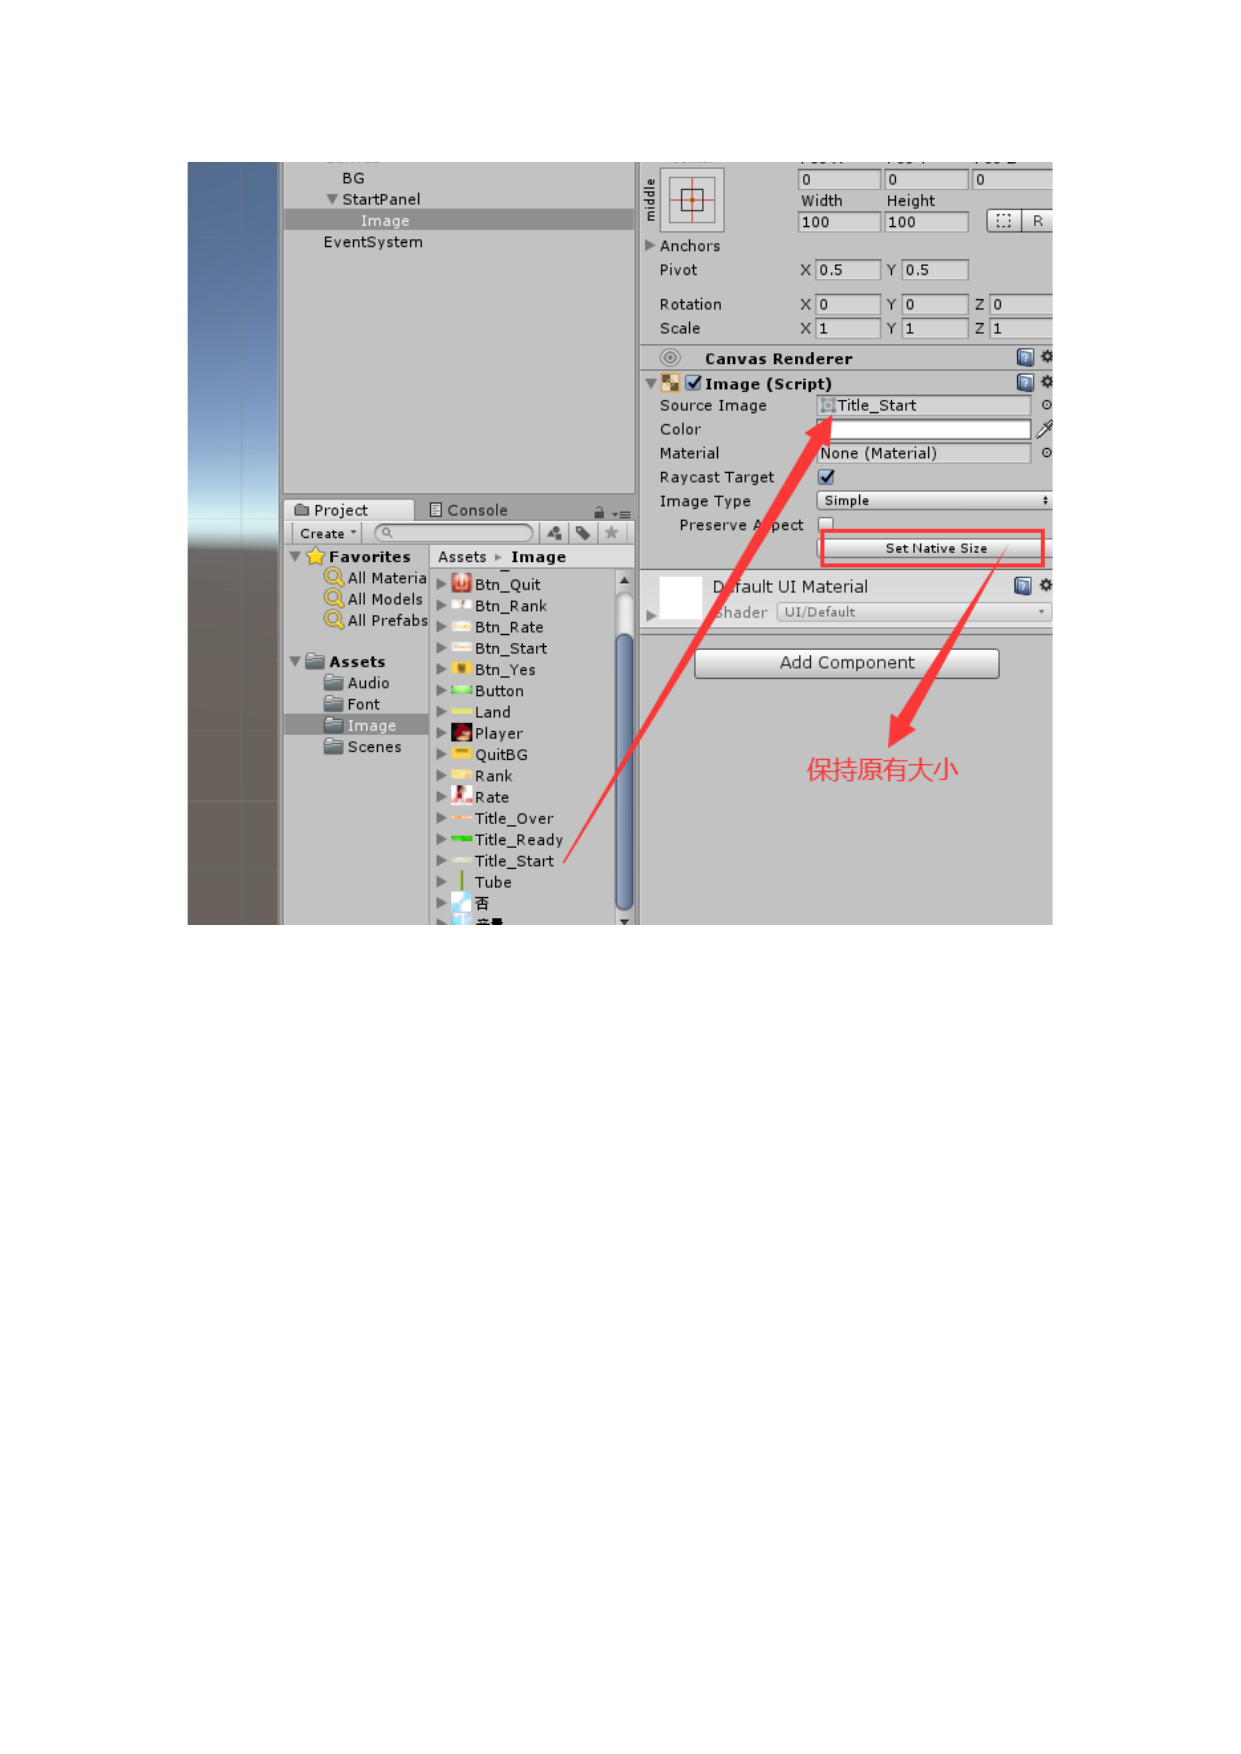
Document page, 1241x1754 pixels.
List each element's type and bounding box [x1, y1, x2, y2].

picture [187, 162, 1053, 925]
